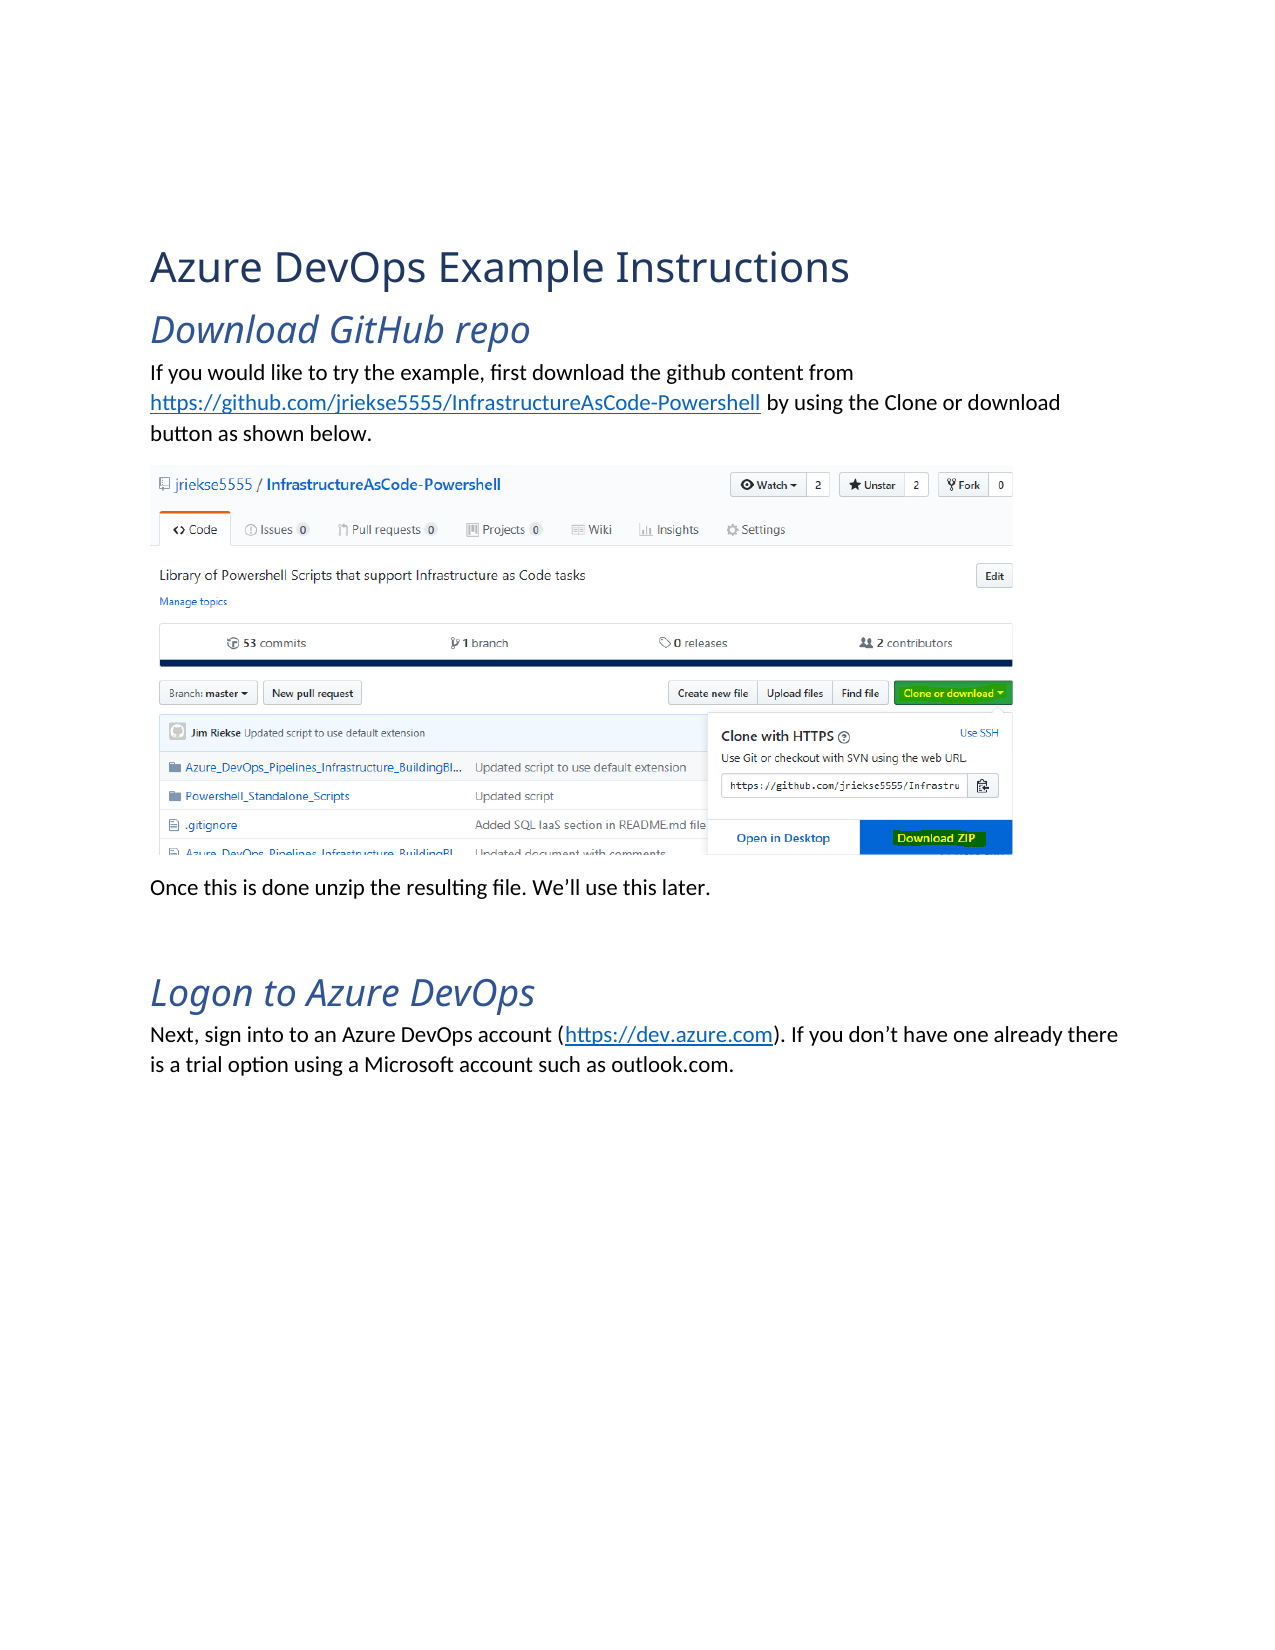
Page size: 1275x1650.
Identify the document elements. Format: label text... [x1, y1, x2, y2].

subtitle Download GitHub repo [150, 303, 1125, 354]
text Logon to Azure DevOps Next, sign into to an Azure DevOps account (https://dev.azure.com). If you don’t have one already there is a trial option using a Microsoft account such as outlook.com. [150, 967, 1125, 1078]
text Once this is done unzip the resulting file. We’ll use this later. [150, 873, 1125, 901]
text If you would like to try the example, first download the github content from https://github.com/jriekse5555/InfrastructureAsCode-Powershell by using the Clone or download button as shown below. [150, 358, 1125, 447]
subtitle Azure DevOps Example Instructions [150, 238, 1125, 294]
picture [150, 465, 1013, 855]
